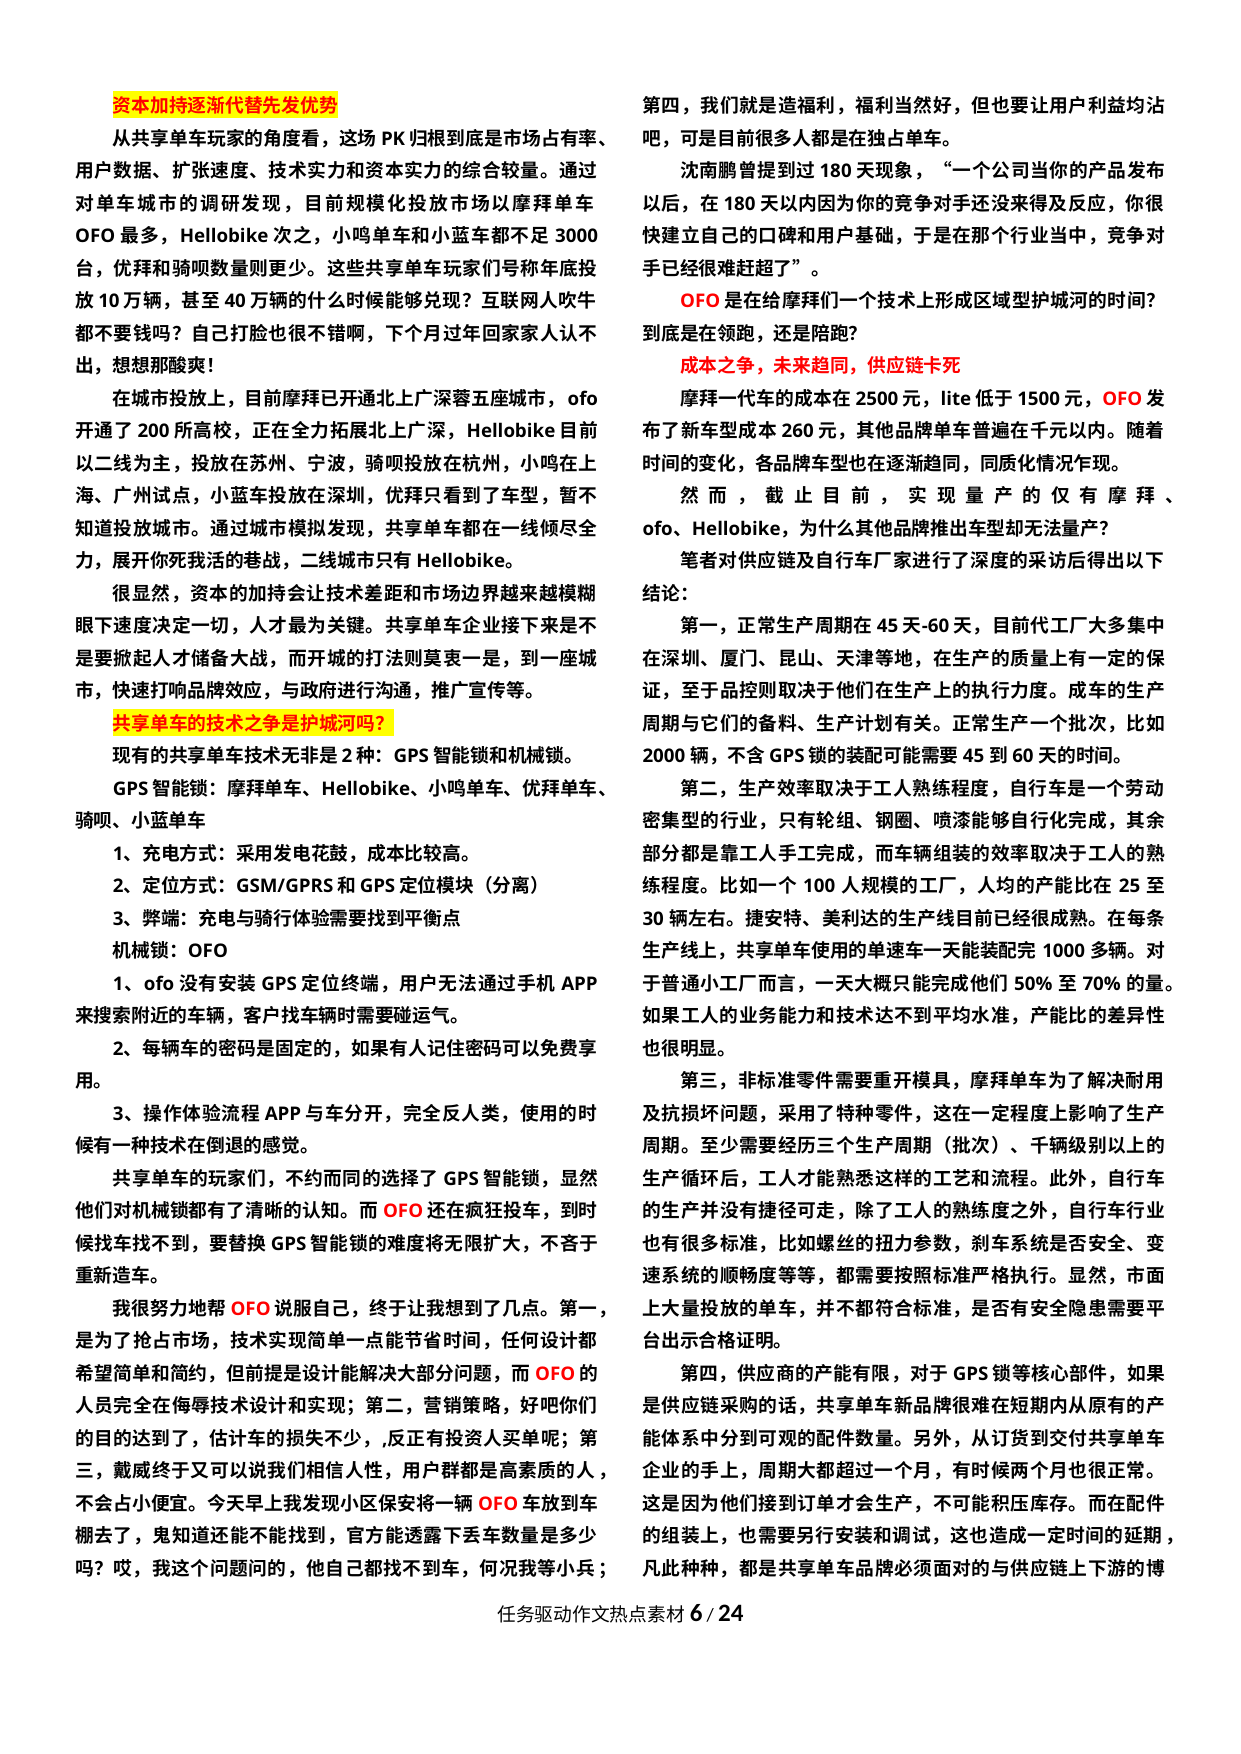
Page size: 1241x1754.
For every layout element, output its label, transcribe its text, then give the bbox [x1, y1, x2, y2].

text 第二，生产效率取决于工人熟练程度，自行车是一个劳动密集型的行业，只有轮组、钢圈、喷漆能够自行化完成，其余部分都是靠工人手工完成，而车辆组装的效率取决于工人的熟练程度。比如一个 100 人规模的工厂，人均的产能比在 25 至 30 辆左右。捷安特、美利达的生产线目前已经很成熟。在每条生产线上，共享单车使用的单速车一天能装配完 1000 多辆。对于普通小工厂而言，一天大概只能完成他们 50% 至 70% 的量。如果工人的业务能力和技术达不到平均水准，产能比的差异性也很明显。 [642, 771, 1165, 1063]
text 2、定位方式：GSM/GPRS和GPS定位模块（分离） [75, 868, 598, 901]
text 现有的共享单车技术无非是2种：GPS智能锁和机械锁。 [75, 738, 598, 771]
text 成本之争，未来趋同，供应链卡死 [642, 348, 1165, 381]
text 3、弊端：充电与骑行体验需要找到平衡点 [75, 901, 598, 933]
text GPS智能锁：摩拜单车、Hellobike、小鸣单车、优拜单车、骑呗、小蓝单车 [75, 771, 598, 836]
text 共享单车的技术之争是护城河吗？ [75, 706, 598, 738]
text 从共享单车玩家的角度看，这场PK归根到底是市场占有率、用户数据、扩张速度、技术实力和资本实力的综合较量。通过对单车城市的调研发现，目前规模化投放市场以摩拜单车、OFO最多，Hellobike次之，小鸣单车和小蓝车都不足3000台，优拜和骑呗数量则更少。这些共享单车玩家们号称年底投放10万辆，甚至40万辆的什么时候能够兑现？互联网人吹牛都不要钱吗？自己打脸也很不错啊，下个月过年回家家人认不出，想想那酸爽！ [75, 121, 598, 381]
text 摩拜一代车的成本在2500元，lite低于1500元，OFO发布了新车型成本260元，其他品牌单车普遍在千元以内。随着时间的变化，各品牌车型也在逐渐趋同，同质化情况乍现。 [642, 381, 1165, 478]
text 资本加持逐渐代替先发优势 [75, 88, 598, 121]
text 共享单车的玩家们，不约而同的选择了GPS智能锁，显然他们对机械锁都有了清晰的认知。而OFO还在疯狂投车，到时候找车找不到，要替换GPS智能锁的难度将无限扩大，不吝于重新造车。 [75, 1161, 598, 1291]
text 第三，非标准零件需要重开模具，摩拜单车为了解决耐用及抗损坏问题，采用了特种零件，这在一定程度上影响了生产周期。至少需要经历三个生产周期（批次）、千辆级别以上的生产循环后，工人才能熟悉这样的工艺和流程。此外，自行车的生产并没有捷径可走，除了工人的熟练度之外，自行车行业也有很多标准，比如螺丝的扭力参数，刹车系统是否安全、变速系统的顺畅度等等，都需要按照标准严格执行。显然，市面上大量投放的单车，并不都符合标准，是否有安全隐患需要平台出示合格证明。 [642, 1063, 1165, 1356]
text 我很努力地帮OFO说服自己，终于让我想到了几点。第一，是为了抢占市场，技术实现简单一点能节省时间，任何设计都希望简单和简约，但前提是设计能解决大部分问题，而OFO的人员完全在侮辱技术设计和实现；第二，营销策略，好吧你们的目的达到了，估计车的损失不少，,反正有投资人买单呢；第三，戴威终于又可以说我们相信人性，用户群都是高素质的人，不会占小便宜。今天早上我发现小区保安将一辆OFO车放到车棚去了，鬼知道还能不能找到，官方能透露下丢车数量是多少吗？哎，我这个问题问的，他自己都找不到车，何况我等小兵；第四，我们就是造福利，福利当然好，但也要让用户利益均沾吧，可是目前很多人都是在独占单车。 [75, 1291, 598, 1583]
text 第一，正常生产周期在45天-60天，目前代工厂大多集中在深圳、厦门、昆山、天津等地，在生产的质量上有一定的保证，至于品控则取决于他们在生产上的执行力度。成车的生产周期与它们的备料、生产计划有关。正常生产一个批次，比如 2000 辆，不含GPS锁的装配可能需要 45 到 60 天的时间。 [642, 608, 1165, 771]
text 2、每辆车的密码是固定的，如果有人记住密码可以免费享用。 [75, 1031, 598, 1096]
text 3、操作体验流程APP与车分开，完全反人类，使用的时候有一种技术在倒退的感觉。 [75, 1096, 598, 1161]
text 很显然，资本的加持会让技术差距和市场边界越来越模糊。眼下速度决定一切，人才最为关键。共享单车企业接下来是不是要掀起人才储备大战，而开城的打法则莫衷一是，到一座城市，快速打响品牌效应，与政府进行沟通，推广宣传等。 [75, 576, 598, 706]
text 在城市投放上，目前摩拜已开通北上广深蓉五座城市，ofo开通了200所高校，正在全力拓展北上广深，Hellobike目前以二线为主，投放在苏州、宁波，骑呗投放在杭州，小鸣在上海、广州试点，小蓝车投放在深圳，优拜只看到了车型，暂不知道投放城市。通过城市模拟发现，共享单车都在一线倾尽全力，展开你死我活的巷战，二线城市只有Hellobike。 [75, 381, 598, 576]
text 笔者对供应链及自行车厂家进行了深度的采访后得出以下结论： [642, 543, 1165, 608]
text 1、ofo没有安装GPS定位终端，用户无法通过手机APP来搜索附近的车辆，客户找车辆时需要碰运气。 [75, 966, 598, 1031]
text 1、充电方式：采用发电花鼓，成本比较高。 [75, 836, 598, 868]
text OFO是在给摩拜们一个技术上形成区域型护城河的时间？到底是在领跑，还是陪跑？ [642, 283, 1165, 348]
text 然而，截止目前，实现量产的仅有摩拜、ofo、Hellobike，为什么其他品牌推出车型却无法量产？ [642, 478, 1165, 543]
text 机械锁：OFO [75, 933, 598, 966]
text 沈南鹏曾提到过180天现象，“一个公司当你的产品发布以后，在180天以内因为你的竞争对手还没来得及反应，你很快建立自己的口碑和用户基础，于是在那个行业当中，竞争对手已经很难赶超了”。 [642, 153, 1165, 283]
